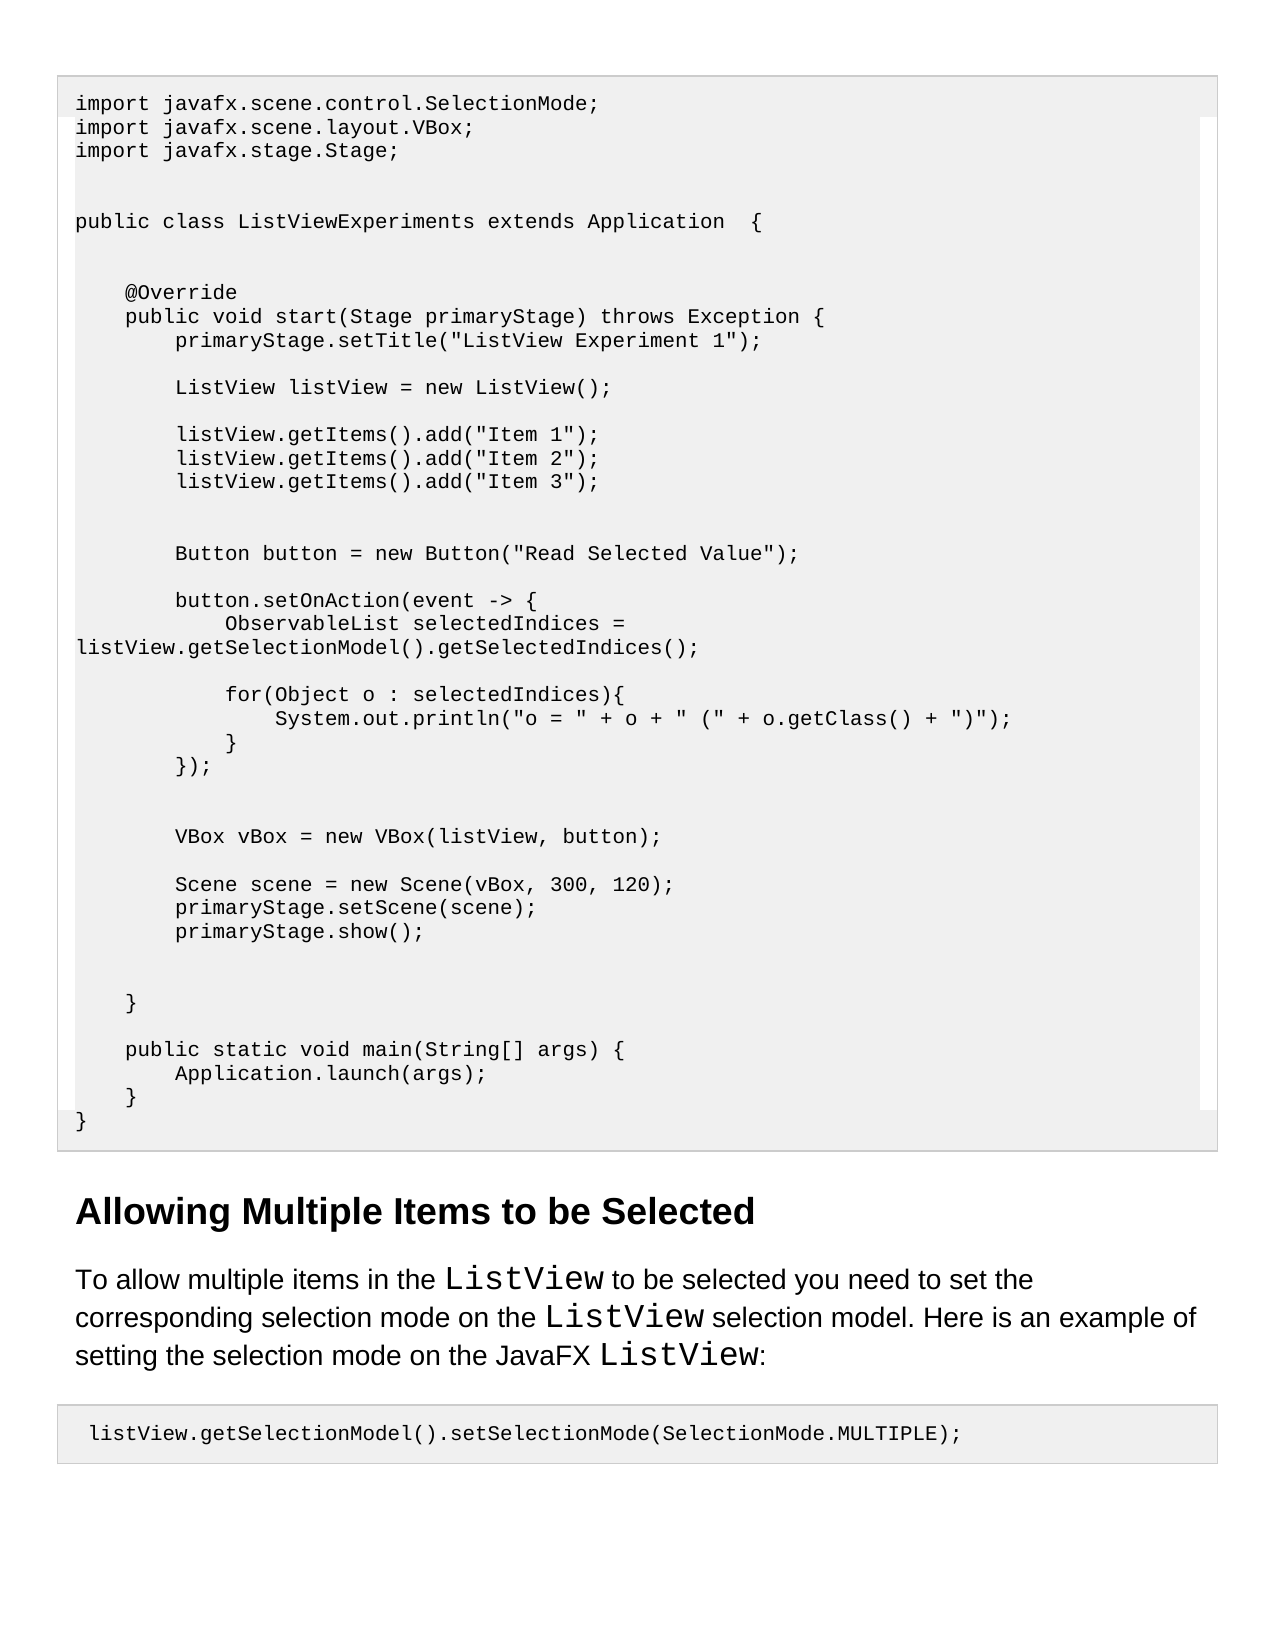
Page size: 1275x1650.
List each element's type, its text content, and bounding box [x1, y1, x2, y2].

text button.setOnAction(event -> { [75, 590, 1200, 613]
text primaryStage.show(); [75, 921, 1200, 944]
text Allowing Multiple Items to be Selected [75, 1189, 1200, 1232]
text System.out.println("o = " + o + " (" + o.getClass() + ")"); [75, 708, 1200, 732]
text public class ListViewExperiments extends Application { [75, 211, 1200, 235]
text for(Object o : selectedIndices){ [75, 684, 1200, 708]
text import javafx.scene.control.SelectionMode; [58, 77, 1217, 117]
text public static void main(String[] args) { [75, 1039, 1200, 1063]
text ListView listView = new ListView(); [75, 377, 1200, 401]
text VBox vBox = new VBox(listView, button); [75, 826, 1200, 850]
text Scene scene = new Scene(vBox, 300, 120); [75, 873, 1200, 897]
text listView.getSelectionModel().setSelectionMode(SelectionMode.MULTIPLE); [58, 1406, 1217, 1463]
text listView.getItems().add("Item 2"); [75, 448, 1200, 472]
text import javafx.scene.layout.VBox; [75, 117, 1200, 141]
text import javafx.stage.Stage; [75, 141, 1200, 164]
text primaryStage.setTitle("ListView Experiment 1"); [75, 330, 1200, 353]
text }); [75, 755, 1200, 779]
text listView.getItems().add("Item 3"); [75, 472, 1200, 495]
text Button button = new Button("Read Selected Value"); [75, 542, 1200, 566]
text } [75, 992, 1200, 1015]
text } [75, 732, 1200, 755]
text public void start(Stage primaryStage) throws Exception { [75, 306, 1200, 330]
text To allow multiple items in the ListView to be selected you need to set the corresponding selection mode on the ListView selection model. Here is an example of setting the selection mode on the JavaFX ListView: [75, 1262, 1200, 1375]
text } [58, 1092, 1217, 1150]
text primaryStage.setScene(scene); [75, 897, 1200, 921]
text ObservableList selectedIndices = listView.getSelectionModel().getSelectedIndices(); [75, 613, 1200, 661]
text listView.getItems().add("Item 1"); [75, 424, 1200, 448]
text Application.launch(args); [75, 1063, 1200, 1086]
text @Override [75, 282, 1200, 306]
